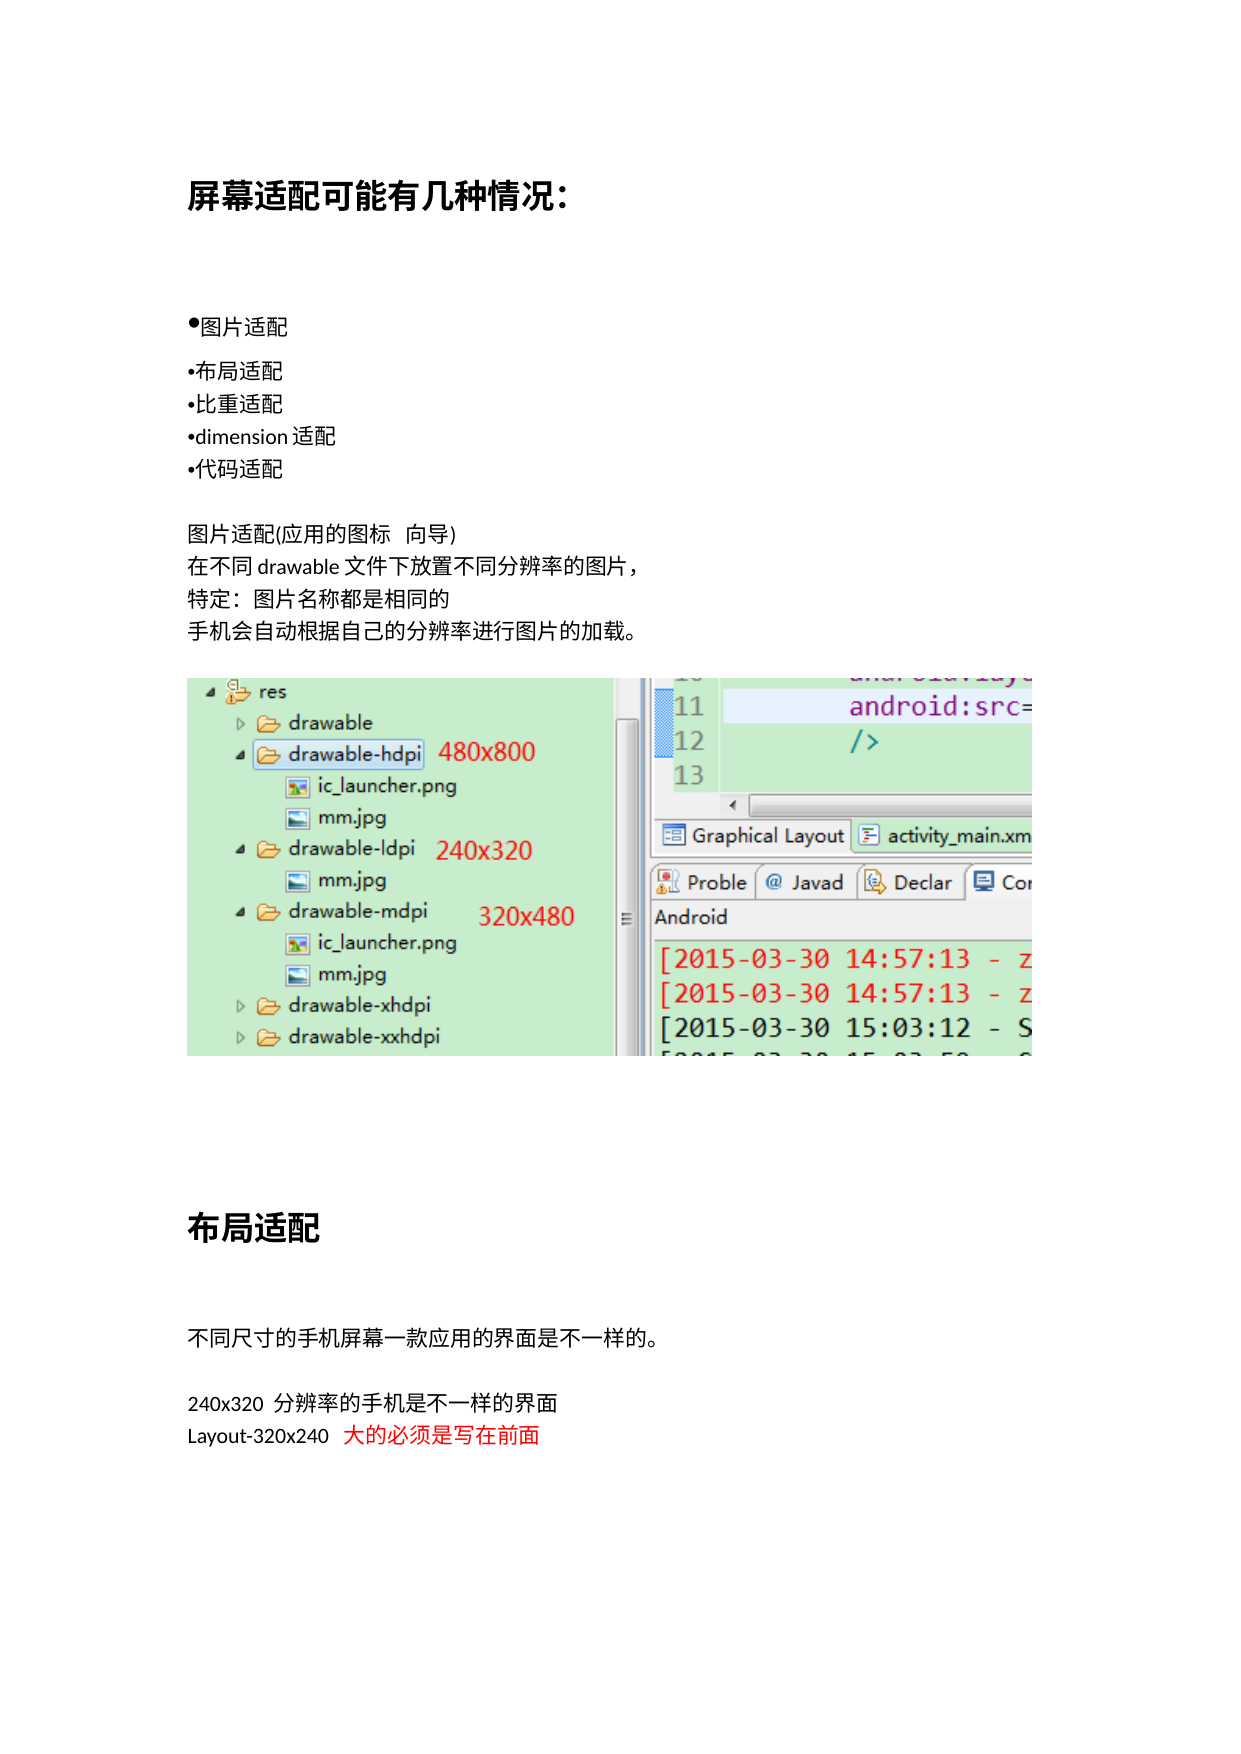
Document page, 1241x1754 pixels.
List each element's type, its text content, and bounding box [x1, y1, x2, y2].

text •比重适配 [187, 386, 1053, 419]
subtitle 布局适配 [187, 1193, 1053, 1258]
text 图片适配(应用的图标 向导) [187, 516, 1053, 549]
text 不同尺寸的手机屏幕一款应用的界面是不一样的。 [187, 1320, 1053, 1353]
text 在不同drawable文件下放置不同分辨率的图片， [187, 549, 1053, 581]
text 特定：图片名称都是相同的 [187, 581, 1053, 614]
text •图片适配 [187, 289, 1053, 354]
text •代码适配 [187, 451, 1053, 484]
text Layout-320x240 大的必须是写在前面 [187, 1418, 1053, 1450]
subtitle 屏幕适配可能有几种情况： [187, 162, 1053, 227]
picture [187, 678, 1032, 1056]
text •dimension适配 [187, 419, 1053, 451]
text 240x320 分辨率的手机是不一样的界面 [187, 1385, 1053, 1418]
text 手机会自动根据自己的分辨率进行图片的加载。 [187, 614, 1053, 646]
text •布局适配 [187, 354, 1053, 386]
